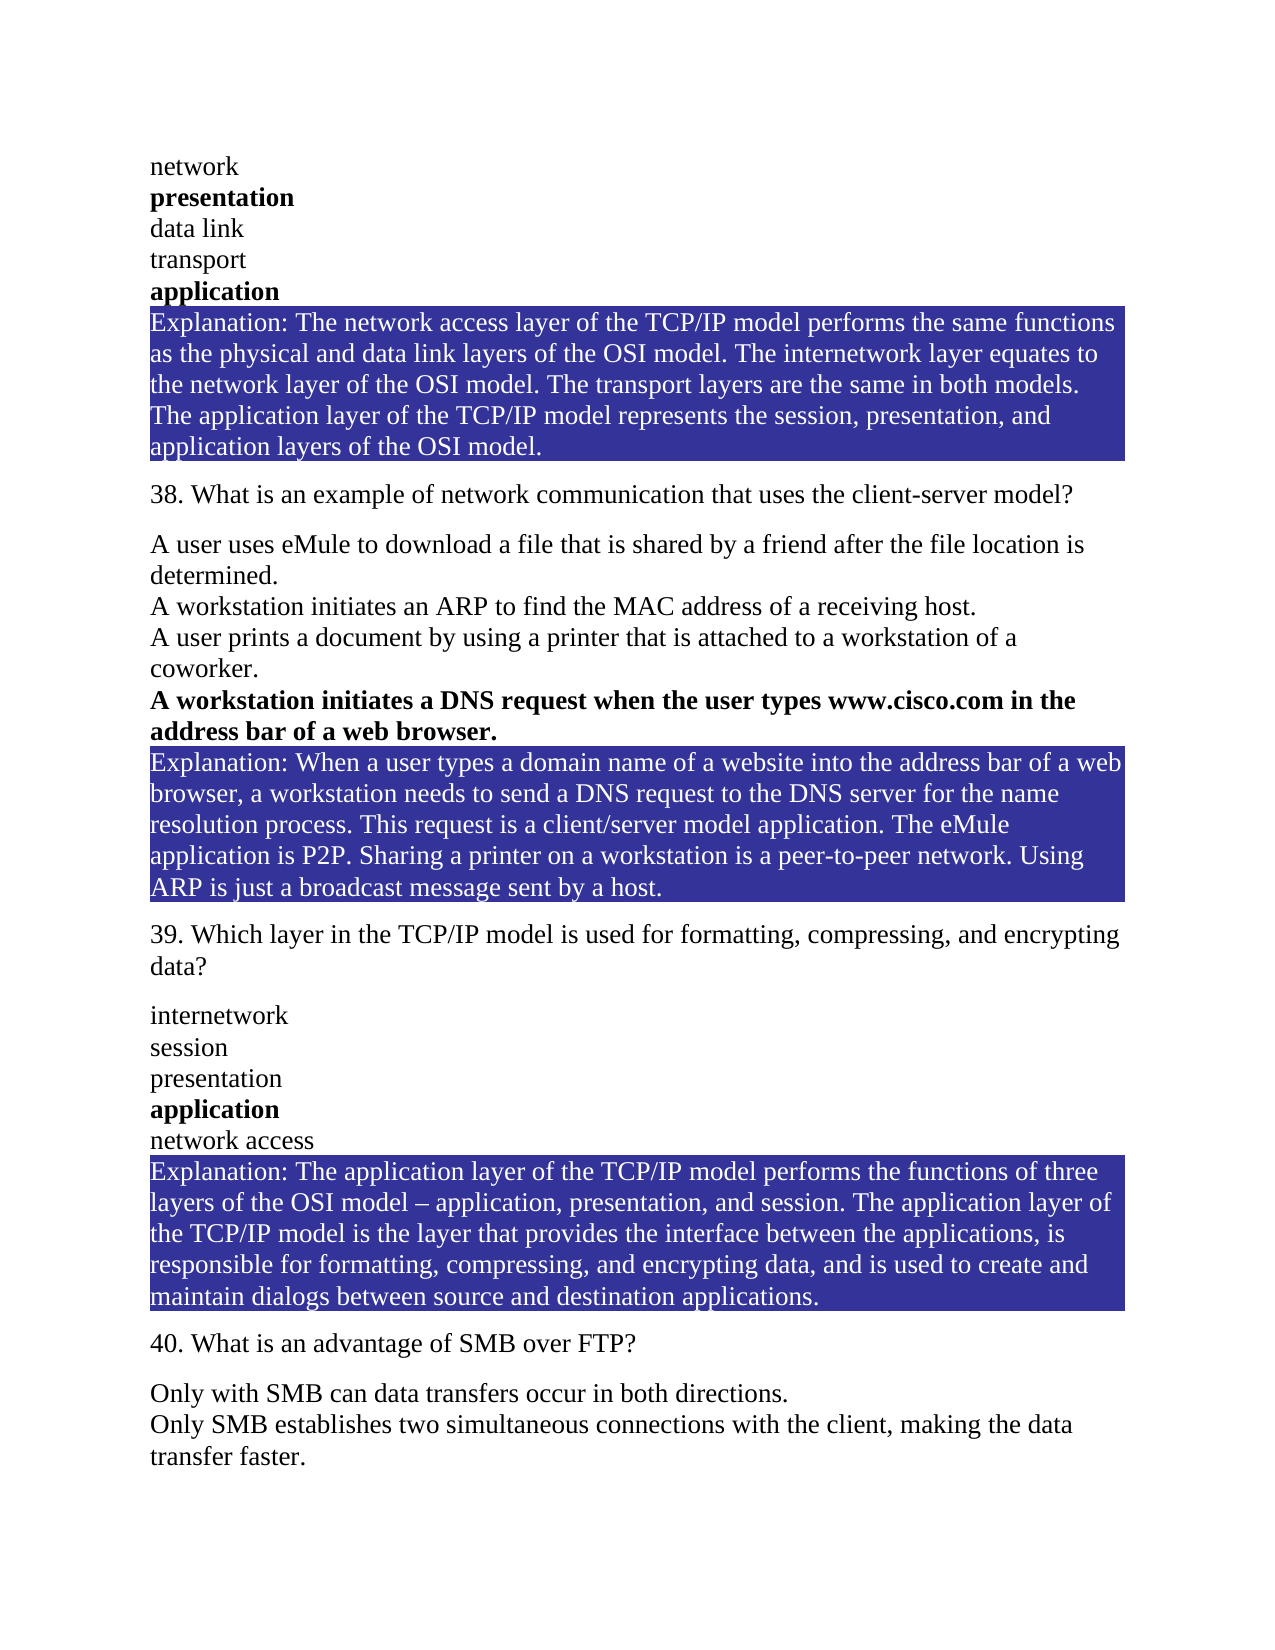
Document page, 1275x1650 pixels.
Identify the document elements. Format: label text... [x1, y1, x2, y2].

text 39. Which layer in the TCP/IP model is used for formatting, compressing, and encrypting data? [150, 918, 1125, 981]
text 38. What is an example of network communication that uses the client-server model? [150, 478, 1125, 509]
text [150, 150, 1125, 306]
text Explanation: The network access layer of the TCP/IP model performs the same functions as the physical and data link layers of the OSI model. The internetwork layer equates to the network layer of the OSI model. The transport layers are the same in both models. The application layer of the TCP/IP model represents the session, presentation, and application layers of the OSI model.​ [150, 306, 1125, 461]
text Explanation: When a user types a domain name of a website into the address bar of a web browser, a workstation needs to send a DNS request to the DNS server for the name resolution process. This request is a client/server model application. The eMule application is P2P. Sharing a printer on a workstation is a peer-to-peer network. Using ARP is just a broadcast message sent by a host. [150, 746, 1125, 902]
text 40. What is an advantage of SMB over FTP?​ [150, 1328, 1125, 1359]
text Explanation: The application layer of the TCP/IP model performs the functions of three layers of the OSI model – application, presentation, and session. The application layer of the TCP/IP model is the layer that provides the interface between the applications, is responsible for formatting, compressing, and encrypting data, and is used to create and maintain dialogs between source and destination applications. [150, 1155, 1125, 1311]
text A user uses eMule to download a file that is shared by a friend after the file location is determined. A workstation initiates an ARP to find the MAC address of a receiving host. A user prints a document by using a printer that is attached to a workstation of a coworker. A workstation initiates a DNS request when the user types www.cisco.com in the address bar of a web browser. [150, 528, 1125, 746]
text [150, 1377, 1125, 1471]
text internetwork session presentation application network access [150, 999, 1125, 1155]
